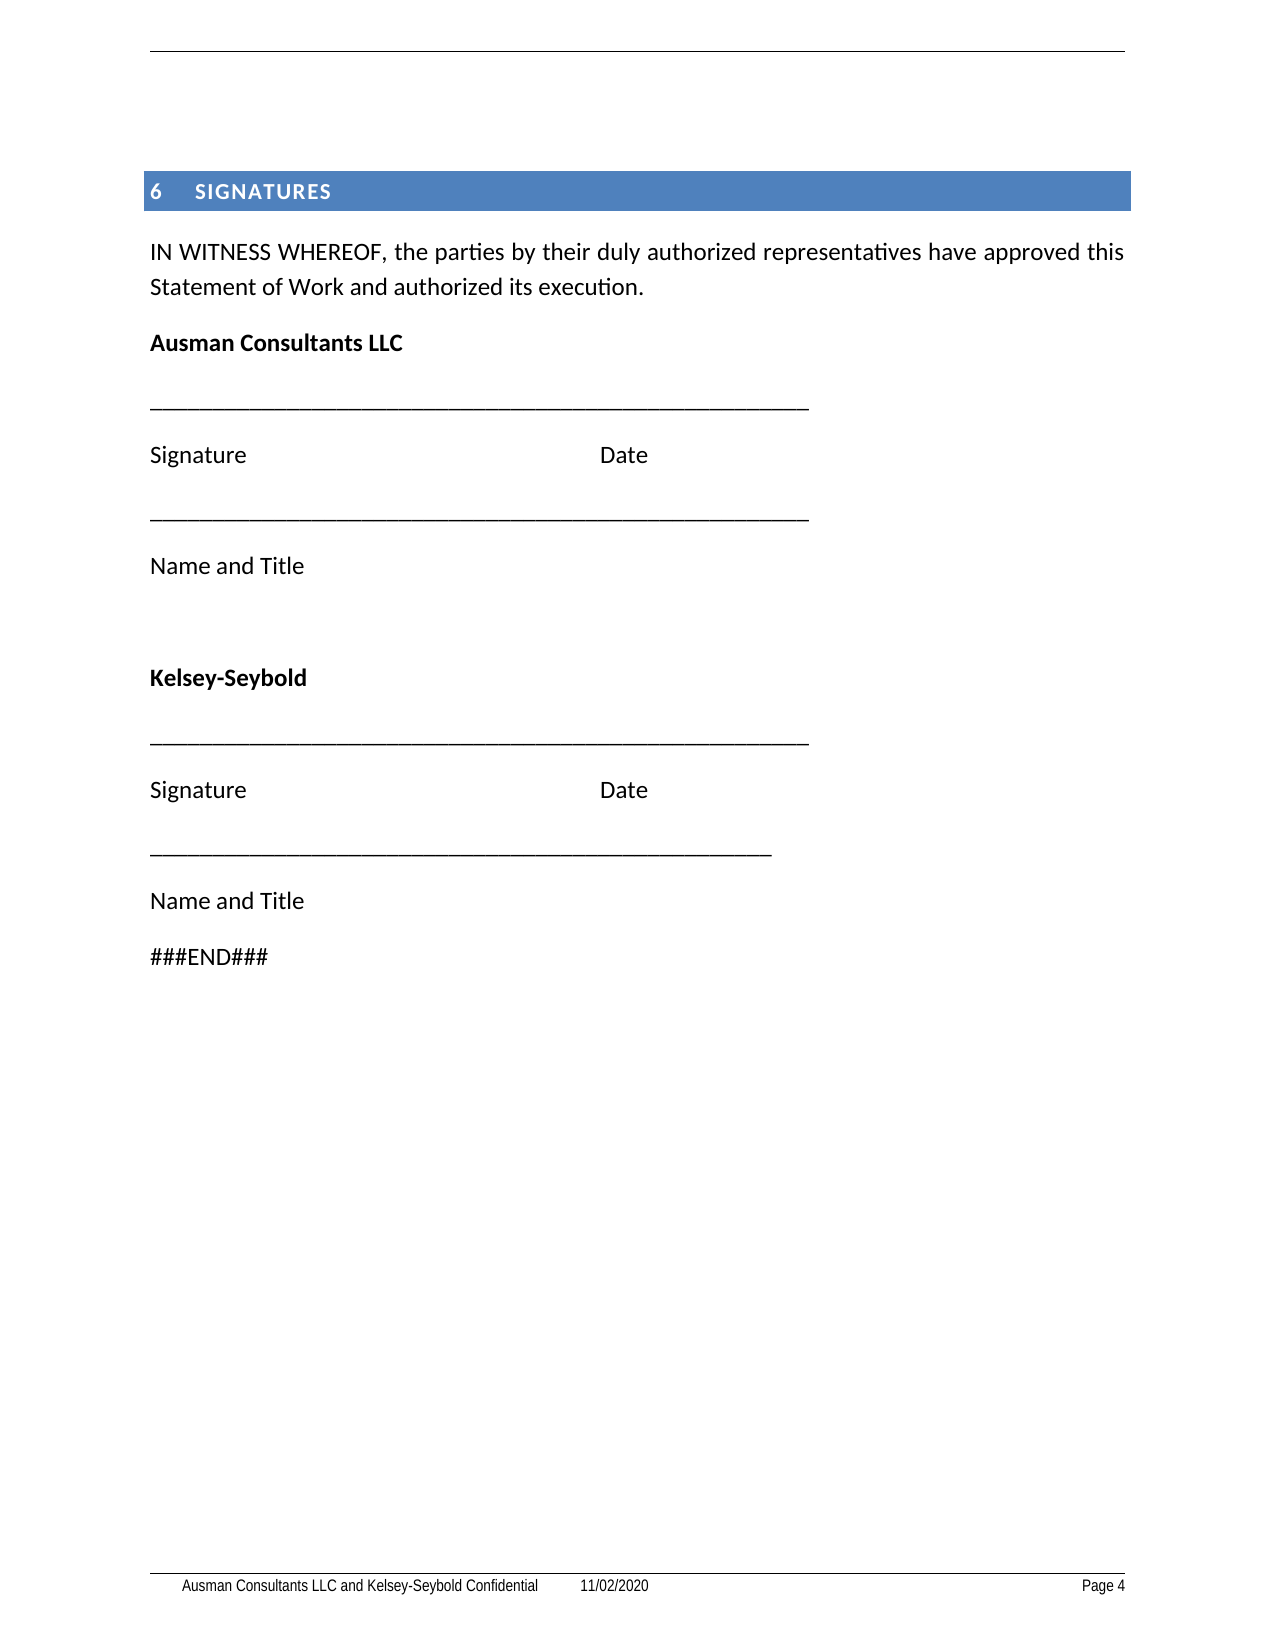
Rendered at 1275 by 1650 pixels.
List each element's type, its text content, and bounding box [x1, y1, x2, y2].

text Name and Title [150, 551, 1125, 581]
text _____________________________________________________ [150, 383, 1125, 413]
subtitle Signatures [150, 177, 1125, 205]
text Ausman Consultants LLC [150, 327, 1125, 358]
text _____________________________________________________ [150, 718, 1125, 748]
text Signature Date [150, 439, 1125, 469]
text __________________________________________________ [150, 830, 1125, 860]
text Name and Title [150, 886, 1125, 916]
text Kelsey-Seybold [150, 662, 1125, 693]
text IN WITNESS WHEREOF, the parties by their duly authorized representatives have approved this Statement of Work and authorized its execution. [150, 236, 1125, 302]
text _____________________________________________________ [150, 495, 1125, 525]
text Signature Date [150, 774, 1125, 804]
text ###END### [150, 941, 1125, 972]
